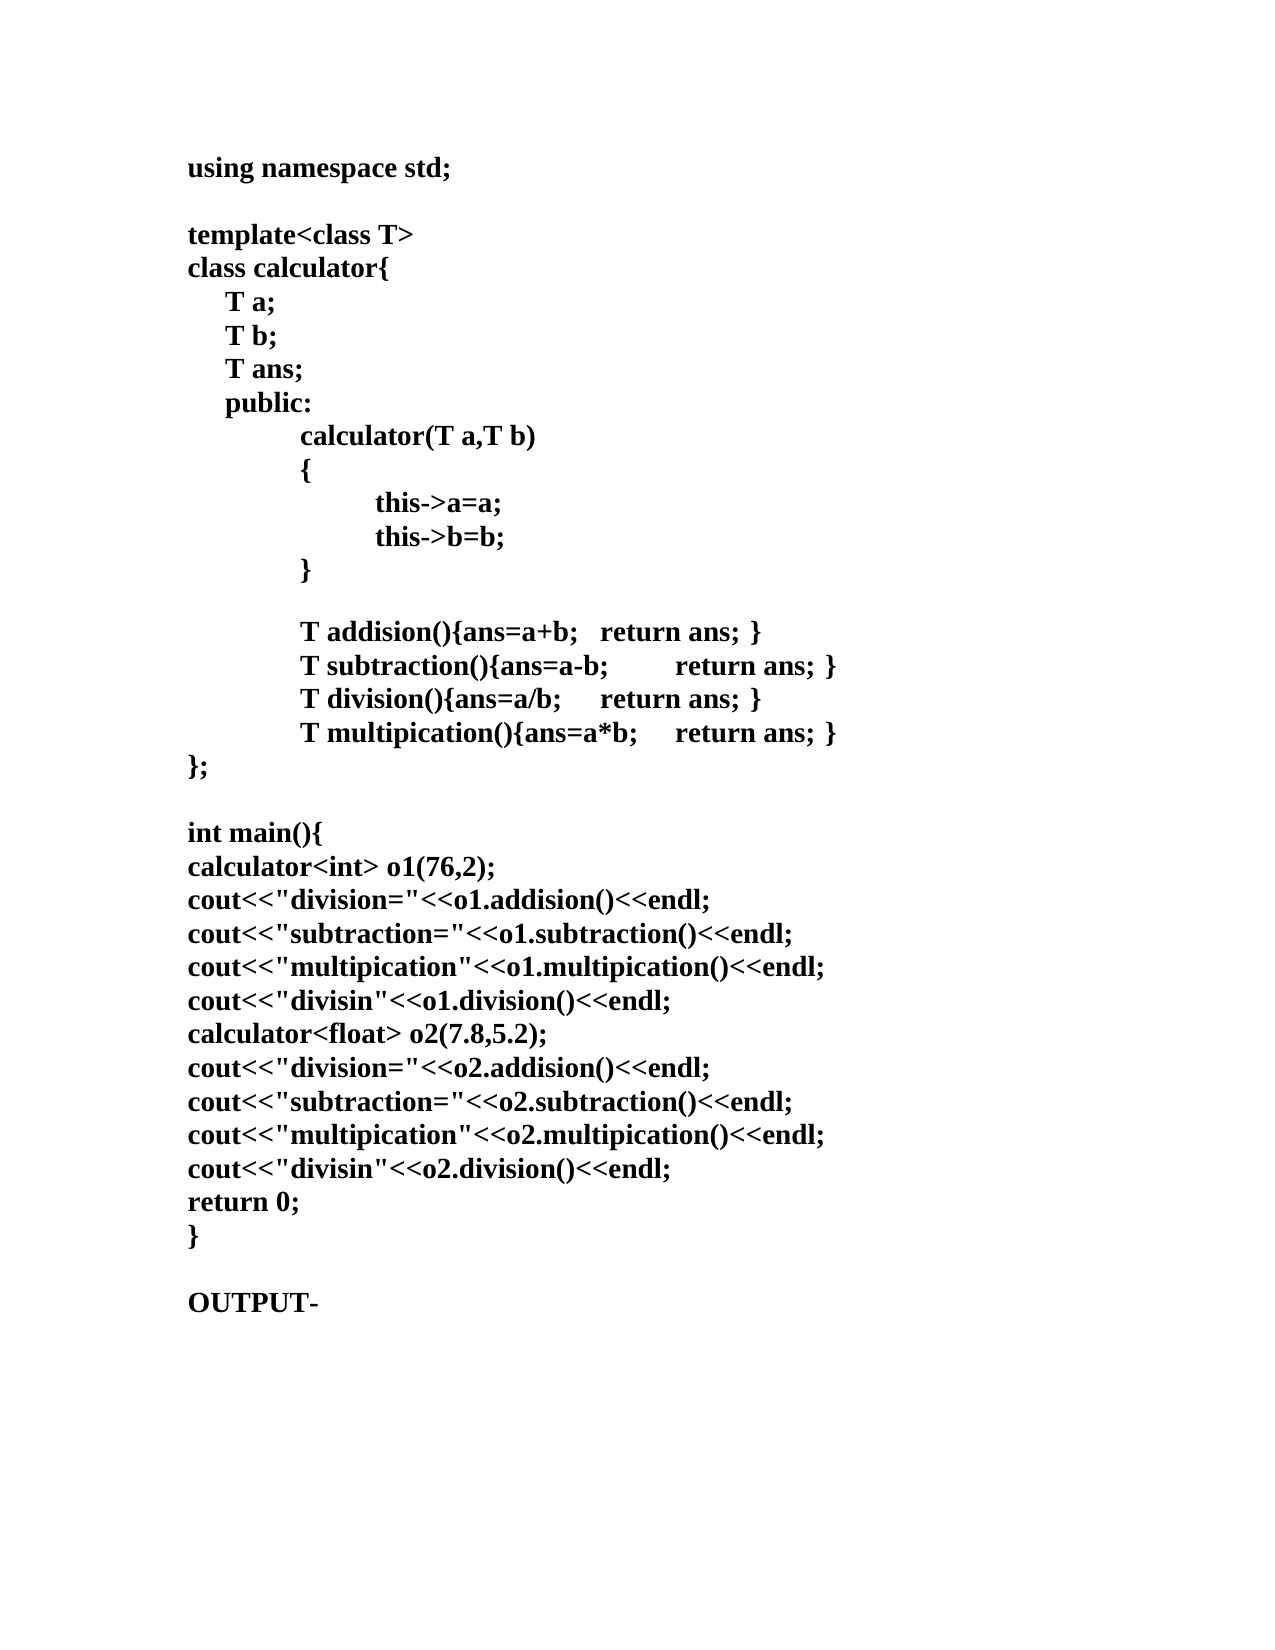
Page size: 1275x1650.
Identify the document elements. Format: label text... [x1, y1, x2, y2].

text T multipication(){ans=a*b; return ans; } [187, 715, 1125, 748]
text this->a=a; [187, 485, 1125, 519]
text cout<<"multipication"<<o2.multipication()<<endl; [187, 1117, 1125, 1151]
text T subtraction(){ans=a-b; return ans; } [187, 648, 1125, 681]
text return 0; [187, 1184, 1125, 1218]
text cout<<"division="<<o2.addision()<<endl; [187, 1050, 1125, 1084]
text { [187, 452, 1125, 485]
text cout<<"subtraction="<<o1.subtraction()<<endl; [187, 916, 1125, 949]
text cout<<"multipication"<<o1.multipication()<<endl; [187, 949, 1125, 983]
text class calculator{ [187, 251, 1125, 284]
text cout<<"divisin"<<o1.division()<<endl; [187, 983, 1125, 1017]
text OUTPUT- [187, 1285, 1125, 1318]
text int main(){ [187, 815, 1125, 849]
text }; [187, 748, 1125, 782]
text T division(){ans=a/b; return ans; } [187, 681, 1125, 715]
text T ans; [187, 351, 1125, 385]
text calculator<int> o1(76,2); [187, 849, 1125, 882]
text template<class T> [187, 217, 1125, 251]
text calculator(T a,T b) [187, 418, 1125, 452]
text T b; [187, 318, 1125, 351]
text } [187, 1218, 1125, 1251]
text public: [187, 385, 1125, 418]
text cout<<"subtraction="<<o2.subtraction()<<endl; [187, 1084, 1125, 1117]
text T a; [187, 284, 1125, 318]
text cout<<"division="<<o1.addision()<<endl; [187, 882, 1125, 916]
text T addision(){ans=a+b; return ans; } [187, 614, 1125, 648]
text calculator<float> o2(7.8,5.2); [187, 1017, 1125, 1050]
text cout<<"divisin"<<o2.division()<<endl; [187, 1151, 1125, 1184]
text this->b=b; [187, 519, 1125, 552]
text using namespace std; [187, 150, 1125, 183]
text } [187, 552, 1125, 586]
